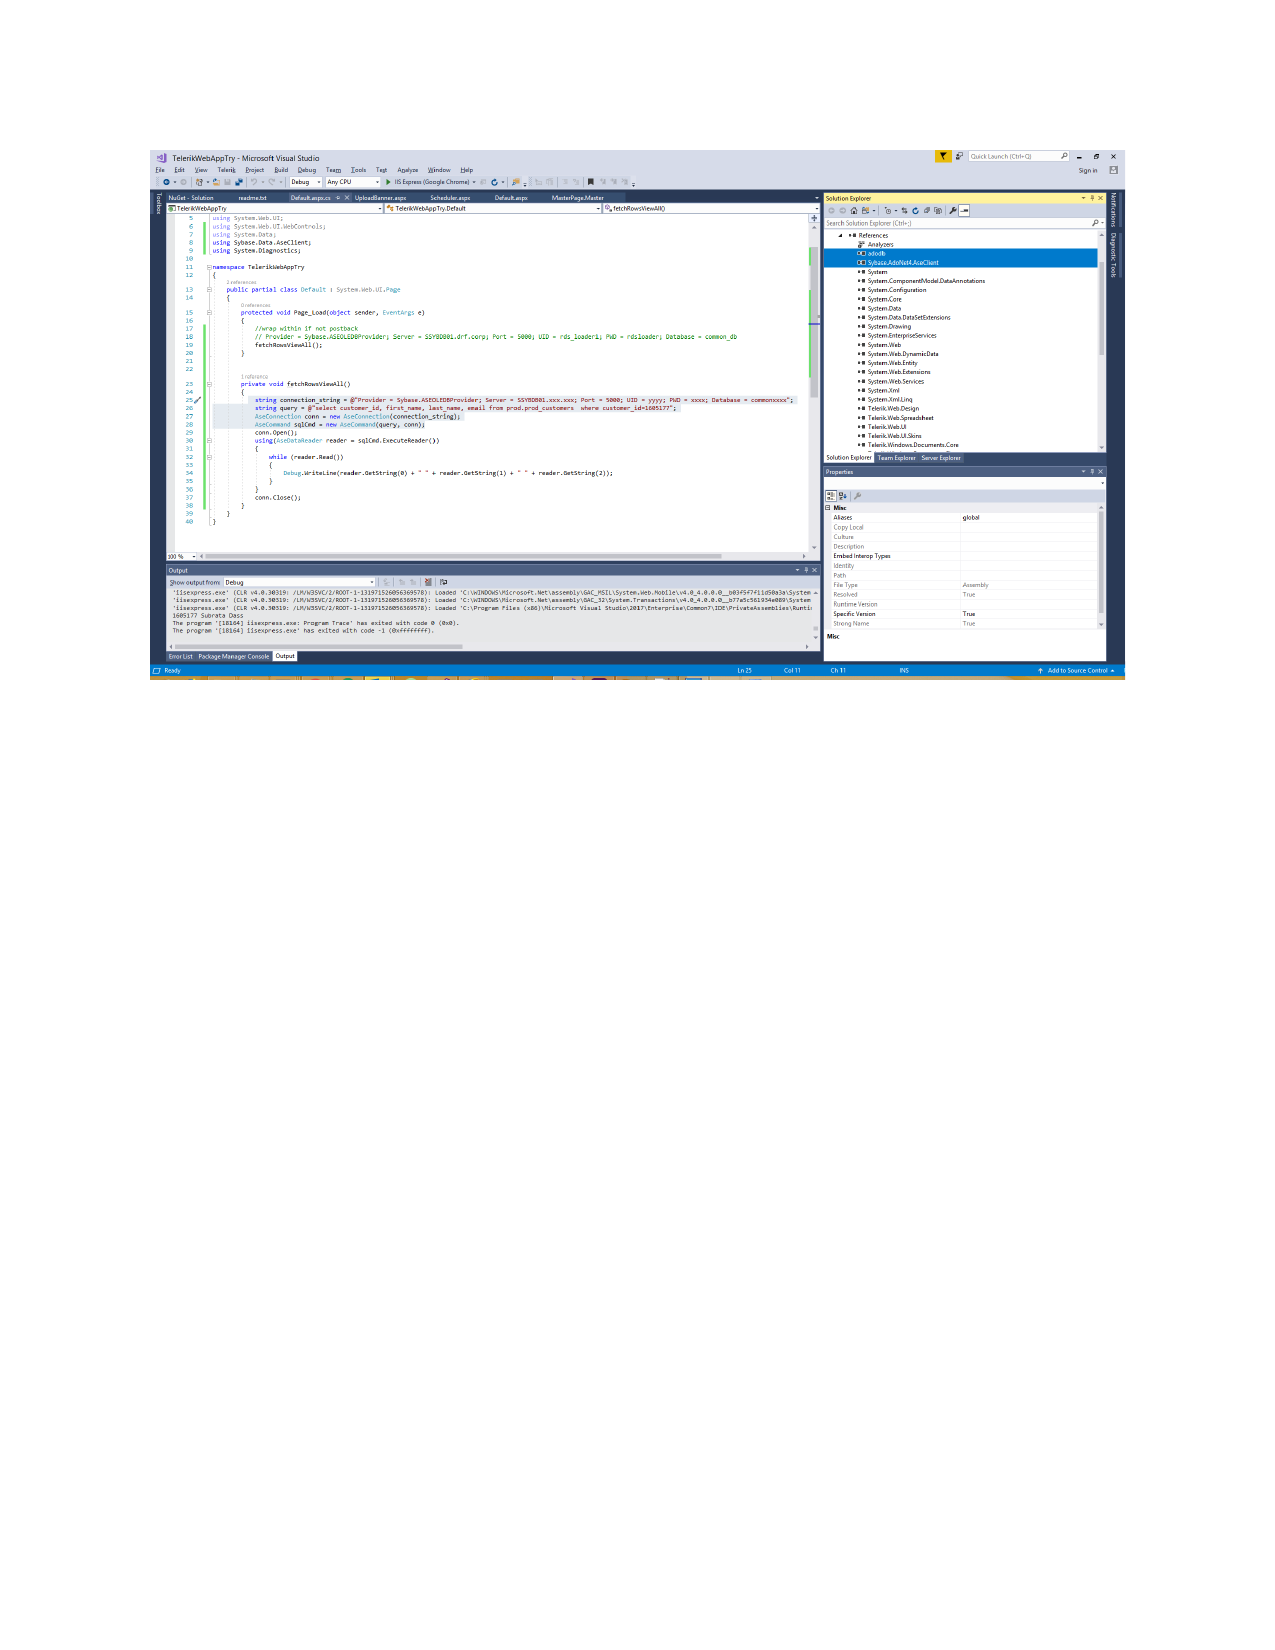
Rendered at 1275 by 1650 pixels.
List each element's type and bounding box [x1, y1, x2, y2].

picture [150, 150, 1125, 680]
